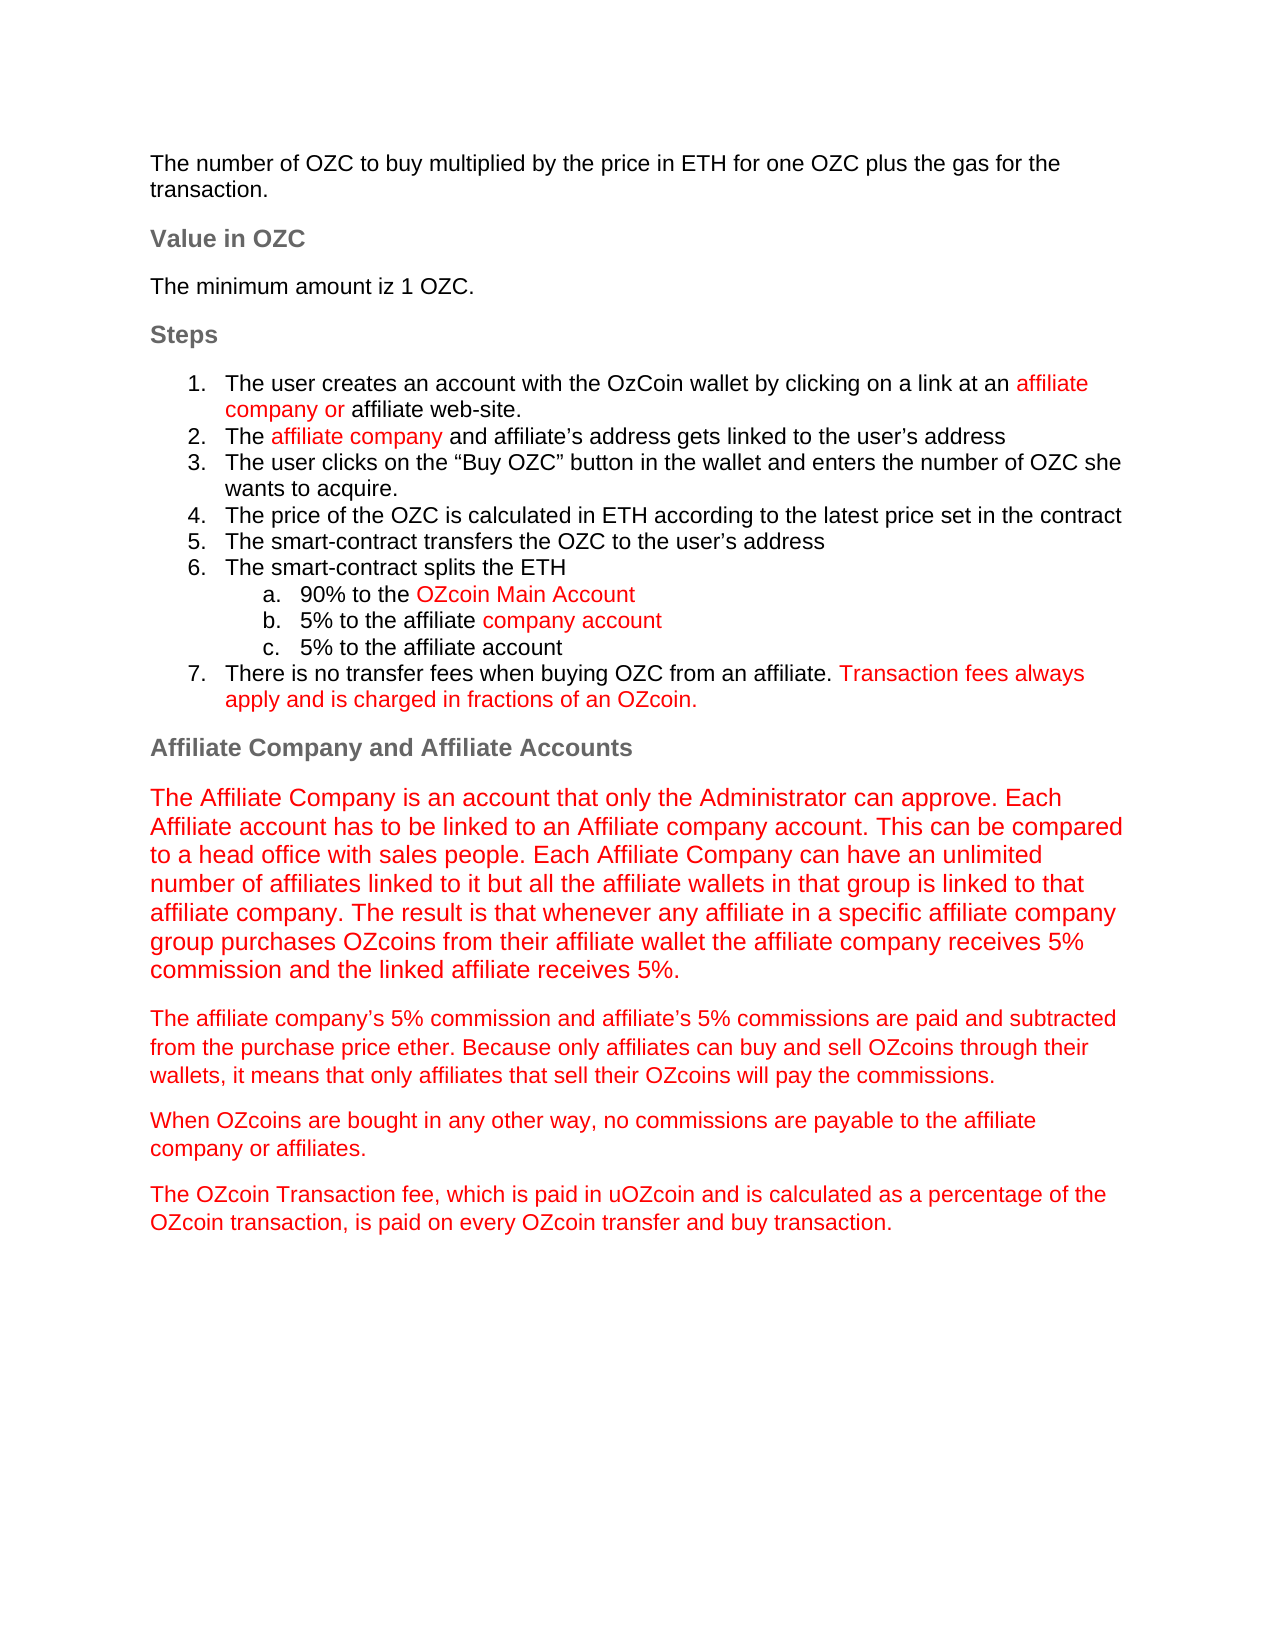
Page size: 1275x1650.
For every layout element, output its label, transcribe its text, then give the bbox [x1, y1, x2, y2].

list The smart-contract transfers the OZC to the user’s address [187, 528, 1125, 554]
list 90% to the OZcoin Main Account [262, 581, 1125, 607]
list The user creates an account with the OzCoin wallet by clicking on a link at an affiliate company or affiliate web-site. [187, 370, 1125, 423]
list 5% to the affiliate account [262, 633, 1125, 660]
text When OZcoins are bought in any other way, no commissions are payable to the affiliate company or affiliates. [150, 1107, 1125, 1162]
text The Affiliate Company is an account that only the Administrator can approve. Each Affiliate account has to be linked to an Affiliate company account. This can be compared to a head office with sales people. Each Affiliate Company can have an unlimited number of affiliates linked to it but all the affiliate wallets in that group is linked to that affiliate company. The result is that whenever any affiliate in a specific affiliate company group purchases OZcoins from their affiliate wallet the affiliate company receives 5% commission and the linked affiliate receives 5%. [150, 783, 1125, 984]
text The affiliate company’s 5% commission and affiliate’s 5% commissions are paid and subtracted from the purchase price ether. Because only affiliates can buy and sell OZcoins through their wallets, it means that only affiliates that sell their OZcoins will pay the commissions. [150, 1005, 1125, 1088]
text The minimum amount iz 1 OZC. [150, 273, 1125, 299]
text The OZcoin Transaction fee, which is paid in uOZcoin and is calculated as a percentage of the OZcoin transaction, is paid on every OZcoin transfer and buy transaction. [150, 1181, 1125, 1235]
list There is no transfer fees when buying OZC from an affiliate. Transaction fees always apply and is charged in fractions of an OZcoin. [187, 660, 1125, 712]
list The price of the OZC is calculated in ETH according to the latest price set in the contract [187, 502, 1125, 528]
list The affiliate company and affiliate’s address gets linked to the user’s address [187, 423, 1125, 449]
text Value in OZC [150, 223, 1125, 252]
text Affiliate Company and Affiliate Accounts [150, 733, 1125, 762]
list The smart-contract splits the ETH [187, 554, 1125, 581]
text The number of OZC to buy multiplied by the price in ETH for one OZC plus the gas for the transaction. [150, 150, 1125, 203]
list The user clicks on the “Buy OZC” button in the wallet and enters the number of OZC she wants to acquire. [187, 449, 1125, 502]
list 5% to the affiliate company account [262, 607, 1125, 633]
text Steps [150, 320, 1125, 349]
